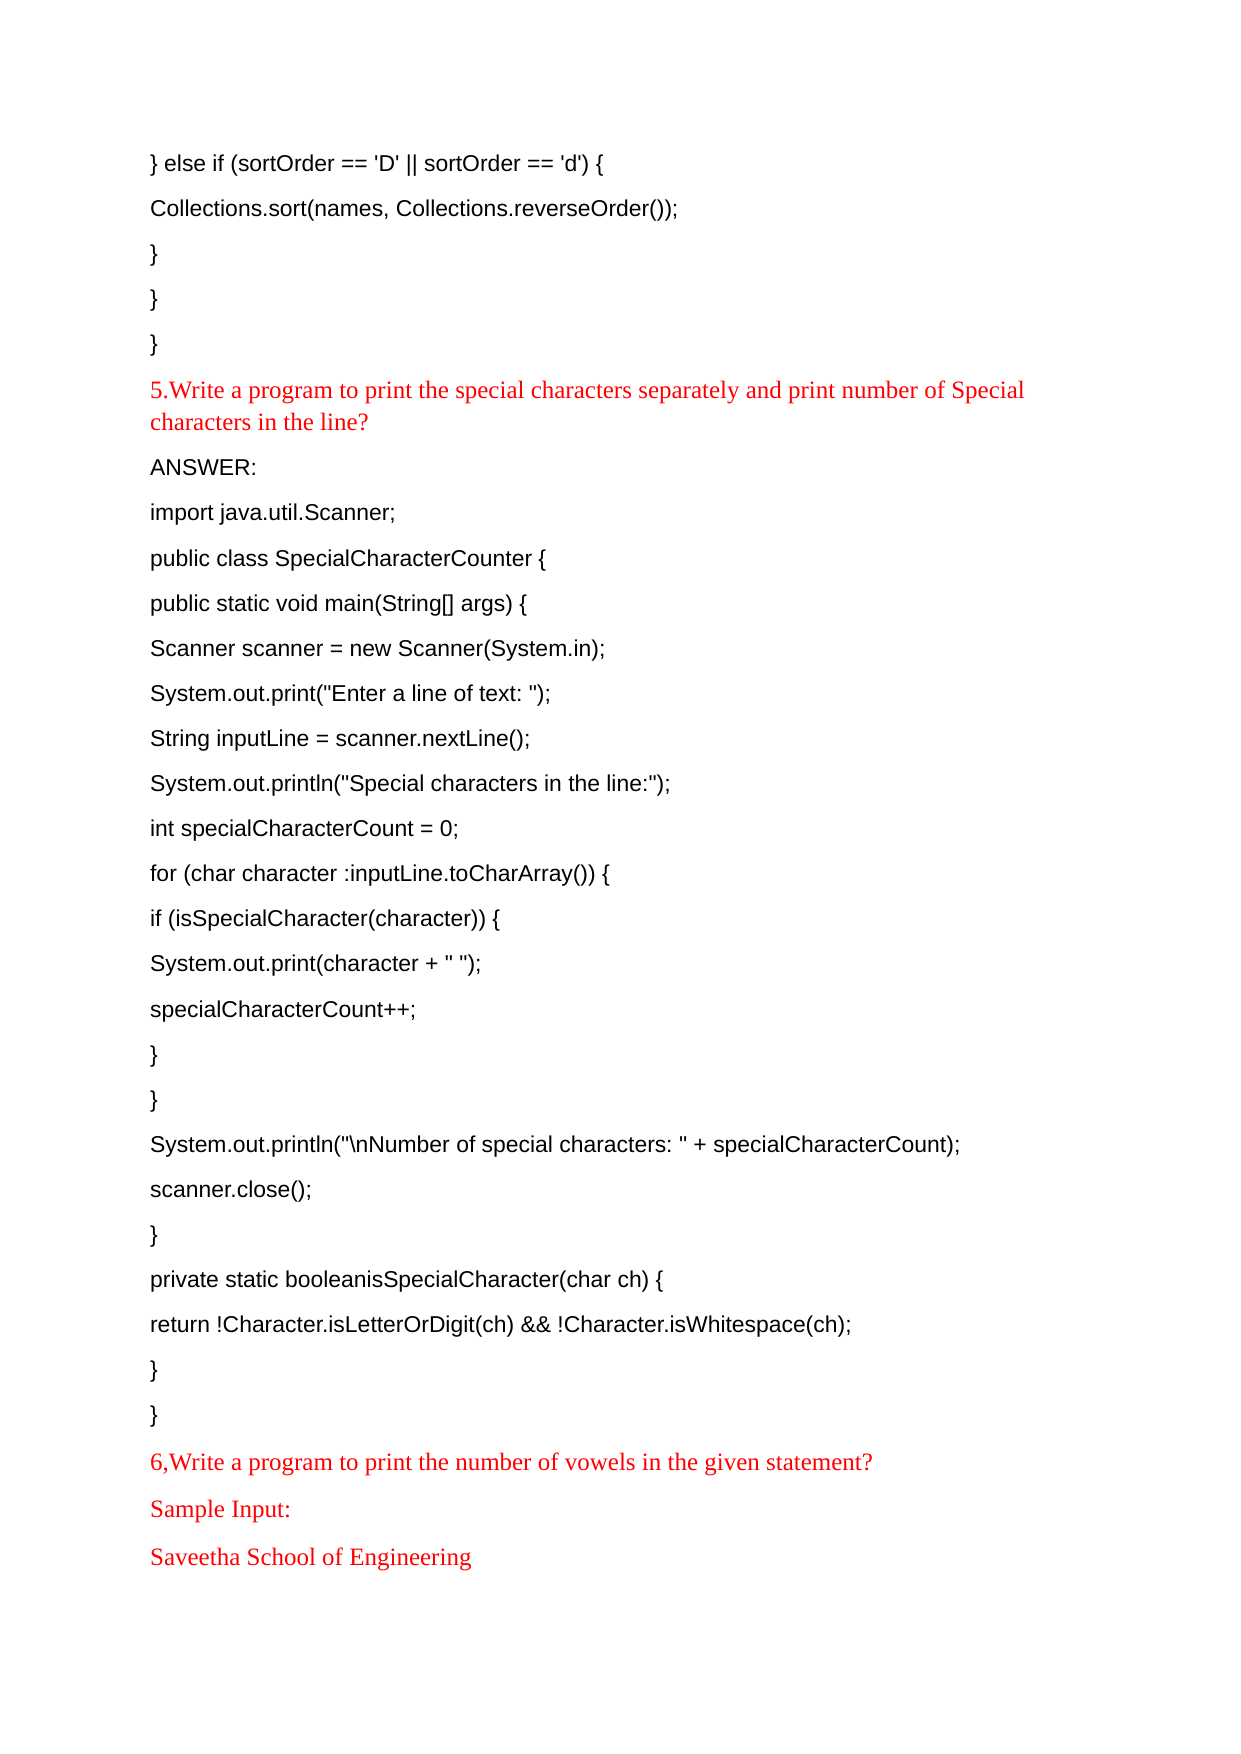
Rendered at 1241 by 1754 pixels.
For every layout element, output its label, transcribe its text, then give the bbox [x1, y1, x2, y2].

text specialCharacterCount++; [150, 996, 1090, 1022]
text } [150, 1086, 1090, 1112]
text Scanner scanner = new Scanner(System.in); [150, 635, 1090, 661]
text ANSWER: [150, 454, 1090, 481]
text } [150, 1041, 1090, 1067]
text System.out.println("\nNumber of special characters: " + specialCharacterCount); [150, 1131, 1090, 1157]
text if (isSpecialCharacter(character)) { [150, 905, 1090, 932]
text public static void main(String[] args) { [150, 589, 1090, 616]
text private static booleanisSpecialCharacter(char ch) { [150, 1266, 1090, 1292]
text for (char character :inputLine.toCharArray()) { [150, 860, 1090, 887]
text 5.Write a program to print the special characters separately and print number of Special characters in the line? [150, 376, 1090, 435]
text return !Character.isLetterOrDigit(ch) && !Character.isWhitespace(ch); [150, 1311, 1090, 1338]
text } [150, 240, 1090, 267]
text } [150, 1221, 1090, 1247]
text } [150, 330, 1090, 357]
text } [150, 1356, 1090, 1383]
text Collections.sort(names, Collections.reverseOrder()); [150, 195, 1090, 221]
text System.out.println("Special characters in the line:"); [150, 770, 1090, 796]
text System.out.print(character + " "); [150, 950, 1090, 977]
text String inputLine = scanner.nextLine(); [150, 725, 1090, 751]
text scanner.close(); [150, 1176, 1090, 1202]
text 6,Write a program to print the number of vowels in the given statement? [150, 1447, 1090, 1475]
text Saveetha School of Engineering [150, 1542, 1090, 1571]
text public class SpecialCharacterCounter { [150, 544, 1090, 571]
text Sample Input: [150, 1494, 1090, 1523]
text } [150, 285, 1090, 312]
text int specialCharacterCount = 0; [150, 815, 1090, 841]
text } else if (sortOrder == 'D' || sortOrder == 'd') { [150, 150, 1090, 176]
text } [150, 1401, 1090, 1428]
text System.out.print("Enter a line of text: "); [150, 680, 1090, 706]
text import java.util.Scanner; [150, 499, 1090, 526]
